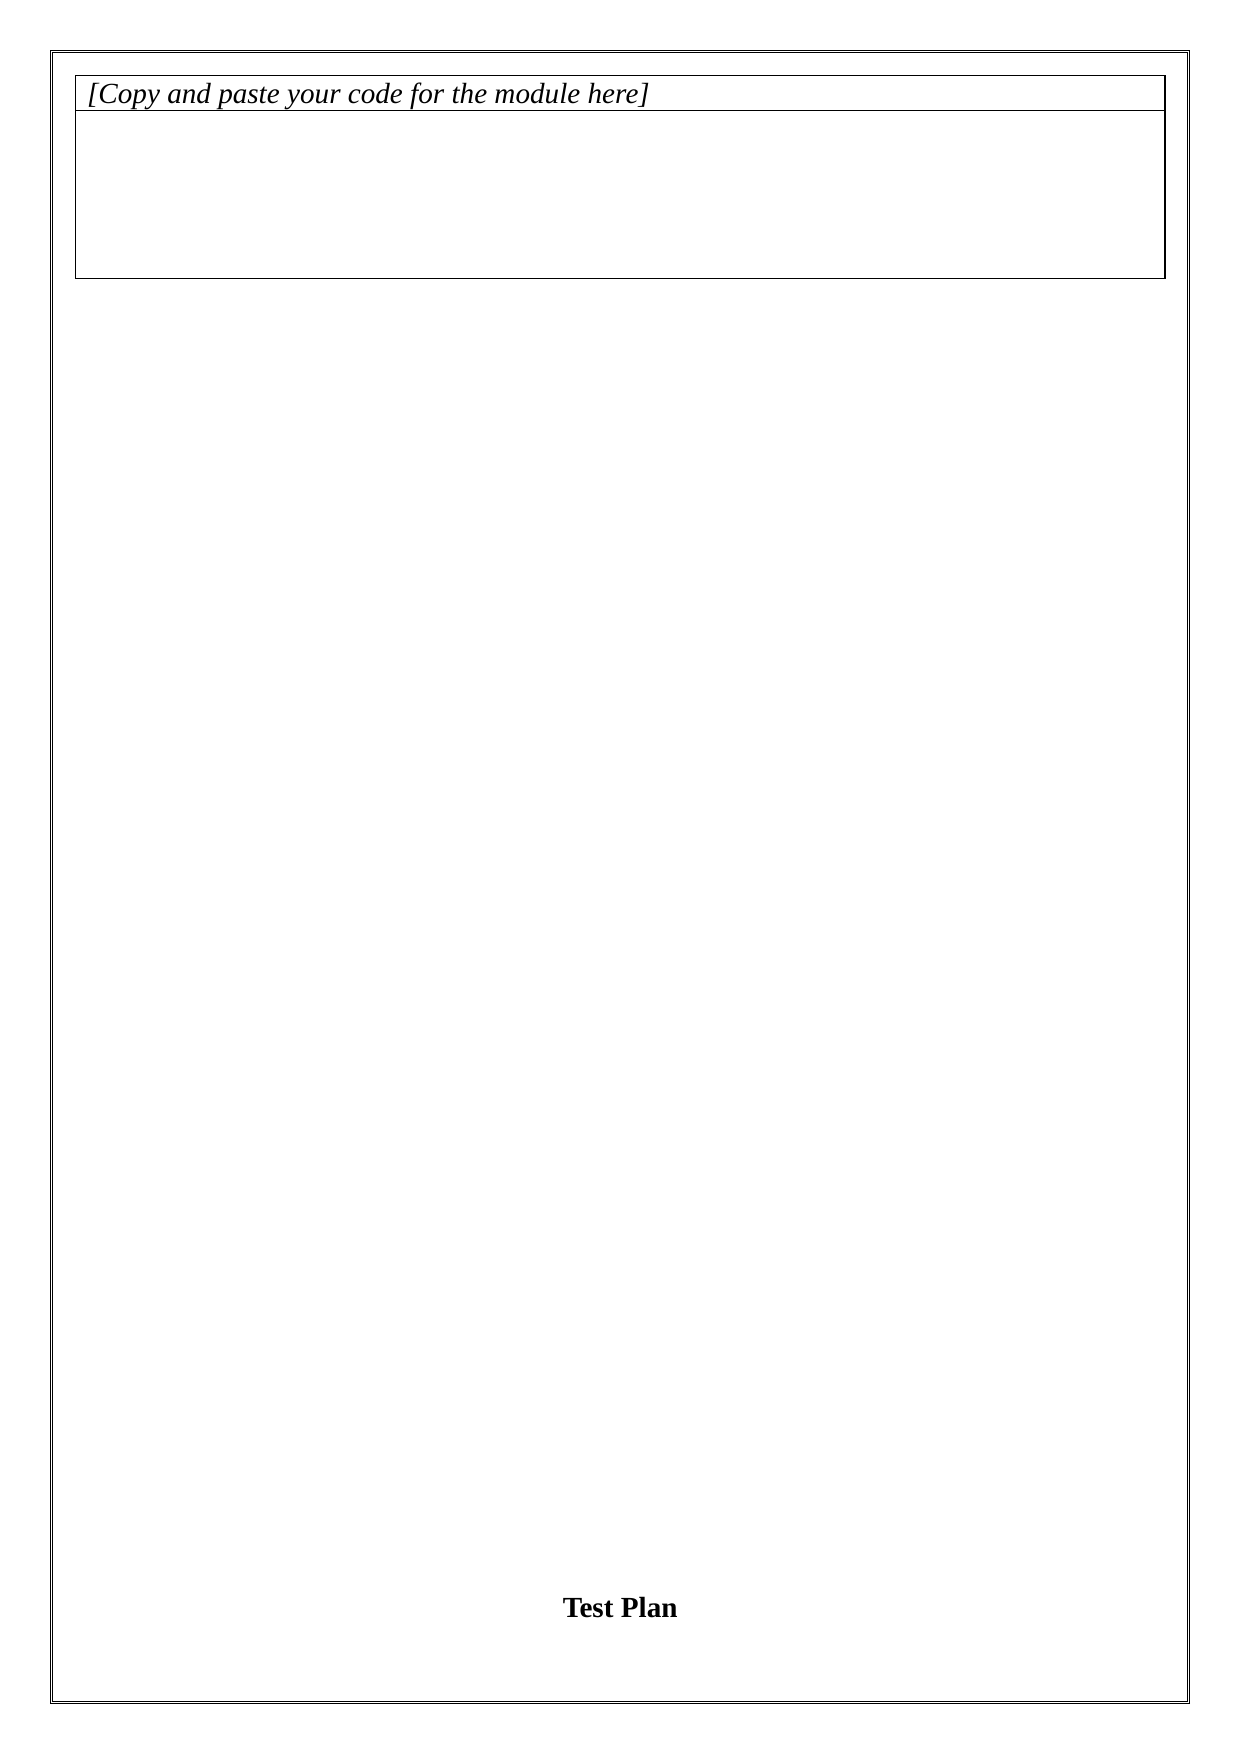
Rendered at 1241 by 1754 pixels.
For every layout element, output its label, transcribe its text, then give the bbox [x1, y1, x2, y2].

table_header [Copy and paste your code for the module here] [76, 76, 1164, 109]
text Test Plan [75, 1590, 1165, 1623]
table_cell [76, 111, 1164, 278]
